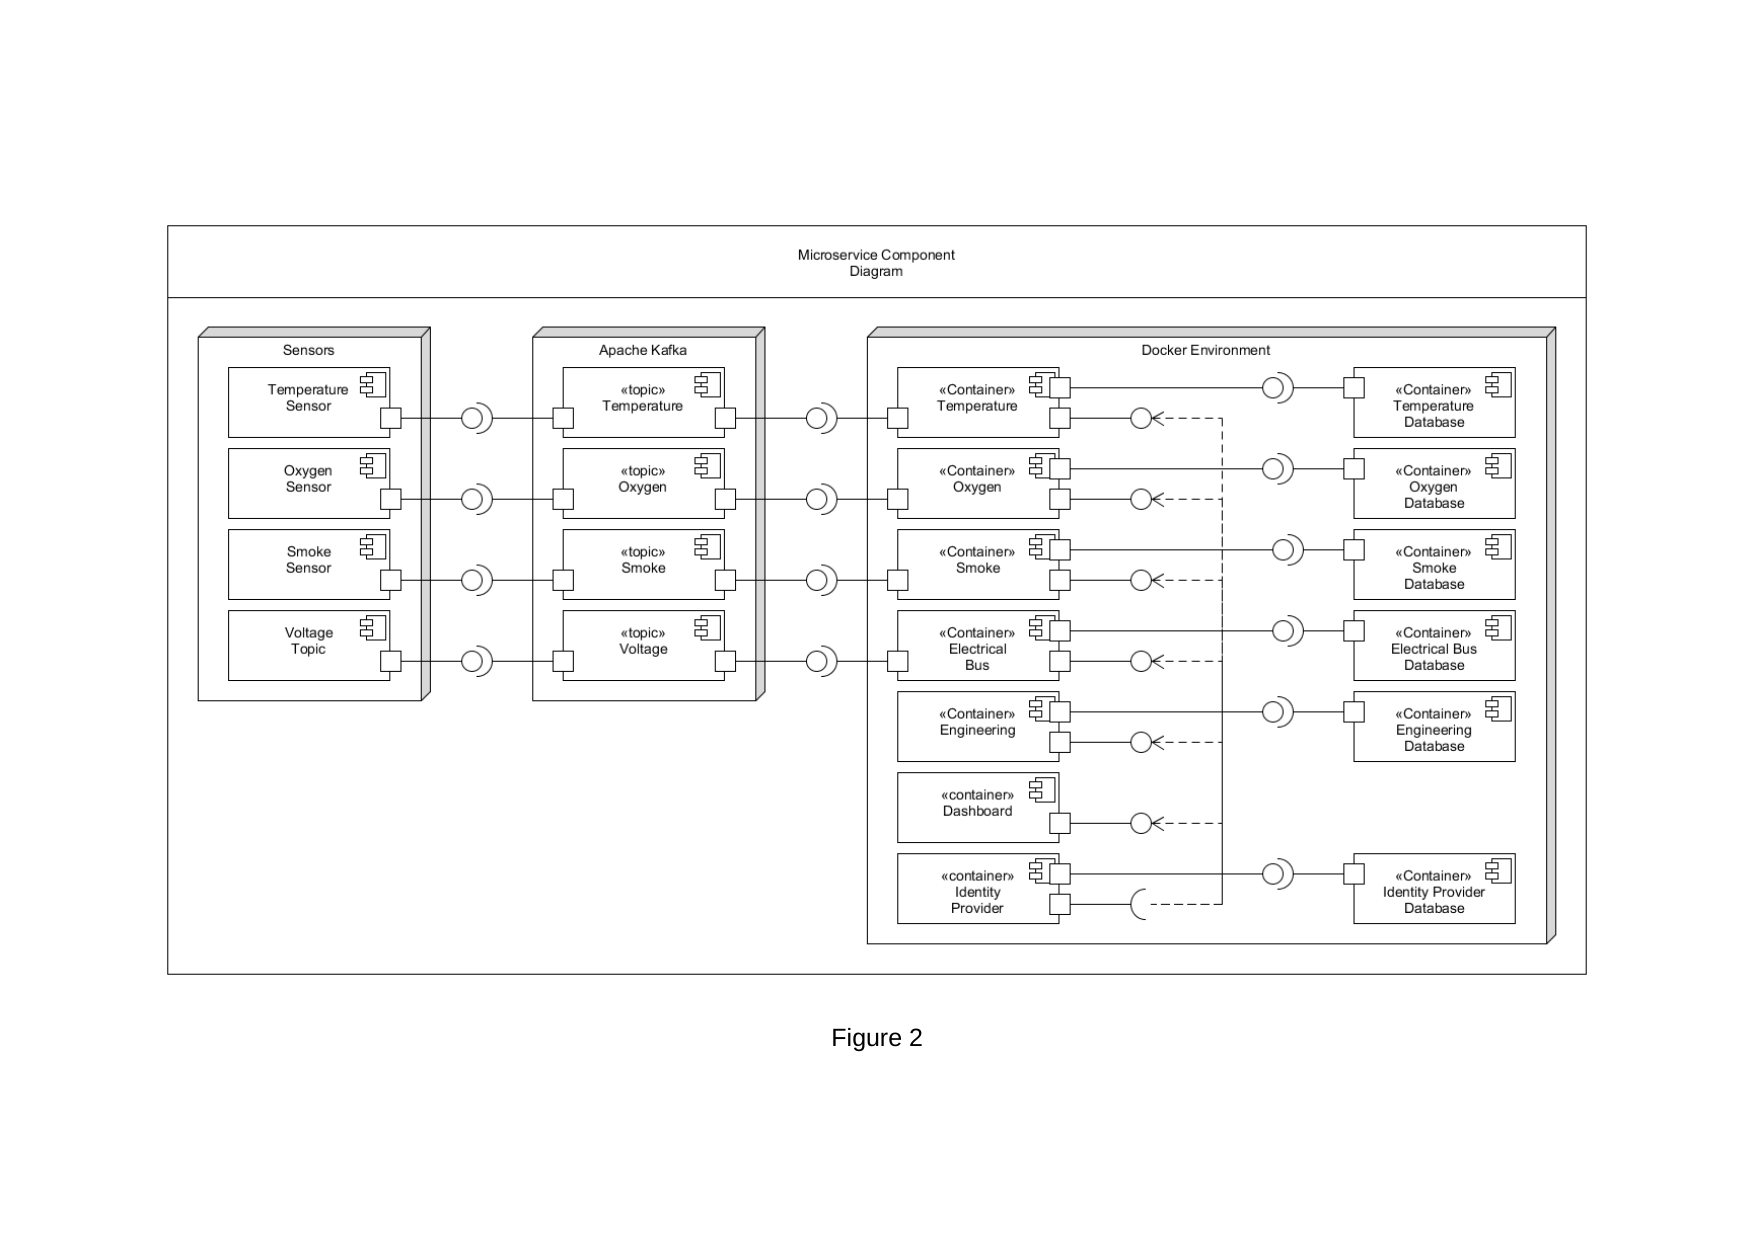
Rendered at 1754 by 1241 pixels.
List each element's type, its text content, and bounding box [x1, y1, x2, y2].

picture [147, 205, 1607, 995]
text Figure 2 [148, 1023, 1606, 1052]
